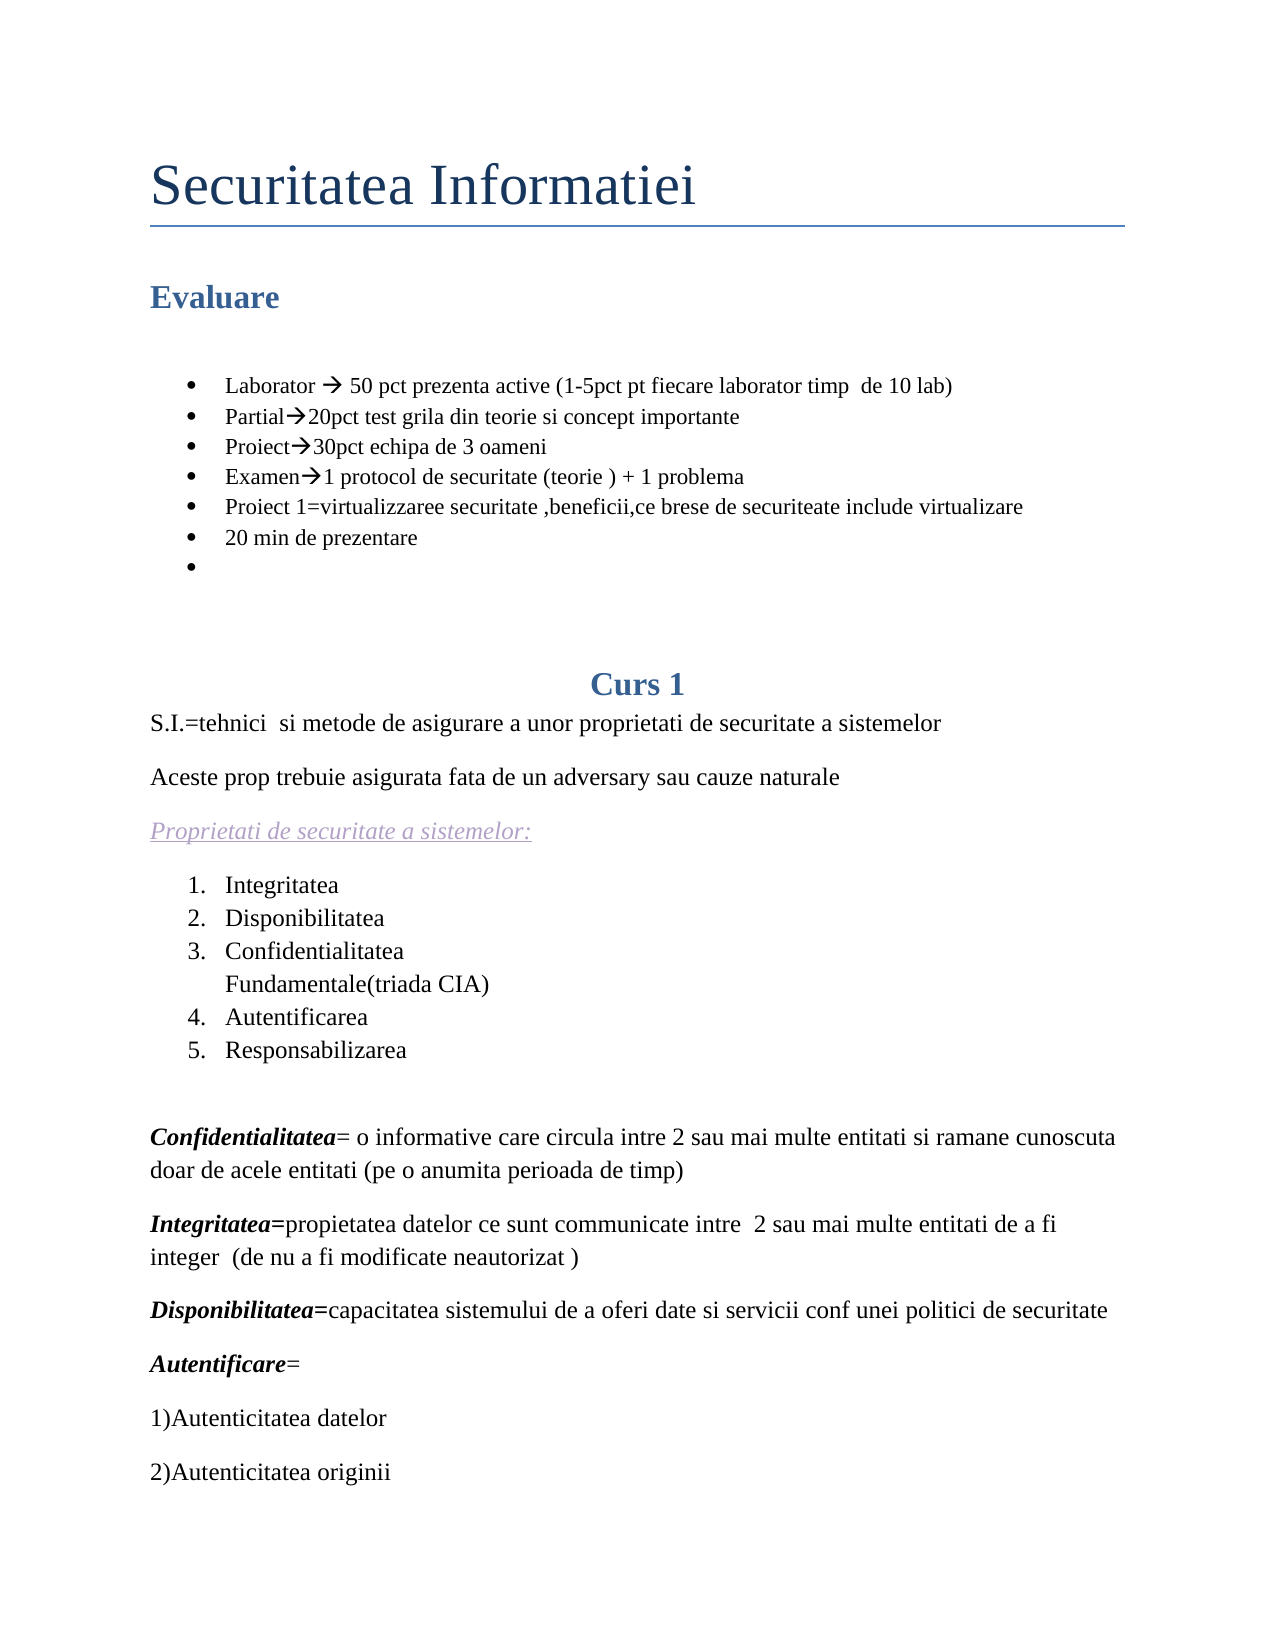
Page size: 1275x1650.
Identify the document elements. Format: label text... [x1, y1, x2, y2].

list Disponibilitatea [187, 903, 1125, 932]
text Autentificare= [150, 1349, 1125, 1378]
list Autentificarea [187, 1002, 1125, 1031]
text Integritatea=propietatea datelor ce sunt communicate intre 2 sau mai multe entitati de a fi integer (de nu a fi modificate neautorizat ) [150, 1209, 1125, 1271]
text 1)Autenticitatea datelor [150, 1403, 1125, 1432]
text Proprietati de securitate a sistemelor: [150, 816, 1125, 845]
text Aceste prop trebuie asigurata fata de un adversary sau cauze naturale [150, 762, 1125, 791]
list Laborator 50 pct prezenta active (1-5pct pt fiecare laborator timp de 10 lab) [187, 373, 1125, 399]
text Disponibilitatea=capacitatea sistemului de a oferi date si servicii conf unei politici de securitate [150, 1296, 1125, 1324]
list Partial20pct test grila din teorie si concept importante [187, 403, 1125, 429]
list Confidentialitatea [187, 936, 1125, 965]
subtitle Curs 1 [150, 664, 1125, 703]
list Examen1 protocol de securitate (teorie ) + 1 problema [187, 463, 1125, 489]
text 2)Autenticitatea originii [150, 1457, 1125, 1486]
list Proiect 1=virtualizzaree securitate ,beneficii,ce brese de securiteate include virtualizare [187, 493, 1125, 520]
list Responsabilizarea [187, 1035, 1125, 1064]
list Fundamentale(triada CIA) [225, 969, 1125, 998]
list 20 min de prezentare [187, 524, 1125, 550]
subtitle Evaluare [150, 277, 1125, 316]
text Confidentialitatea= o informative care circula intre 2 sau mai multe entitati si ramane cunoscuta doar de acele entitati (pe o anumita perioada de timp) [150, 1122, 1125, 1184]
list Proiect30pct echipa de 3 oameni [187, 433, 1125, 459]
list Integritatea [187, 870, 1125, 899]
text S.I.=tehnici si metode de asigurare a unor proprietati de securitate a sistemelor [150, 708, 1125, 737]
title Securitatea Informatiei [150, 150, 1125, 225]
